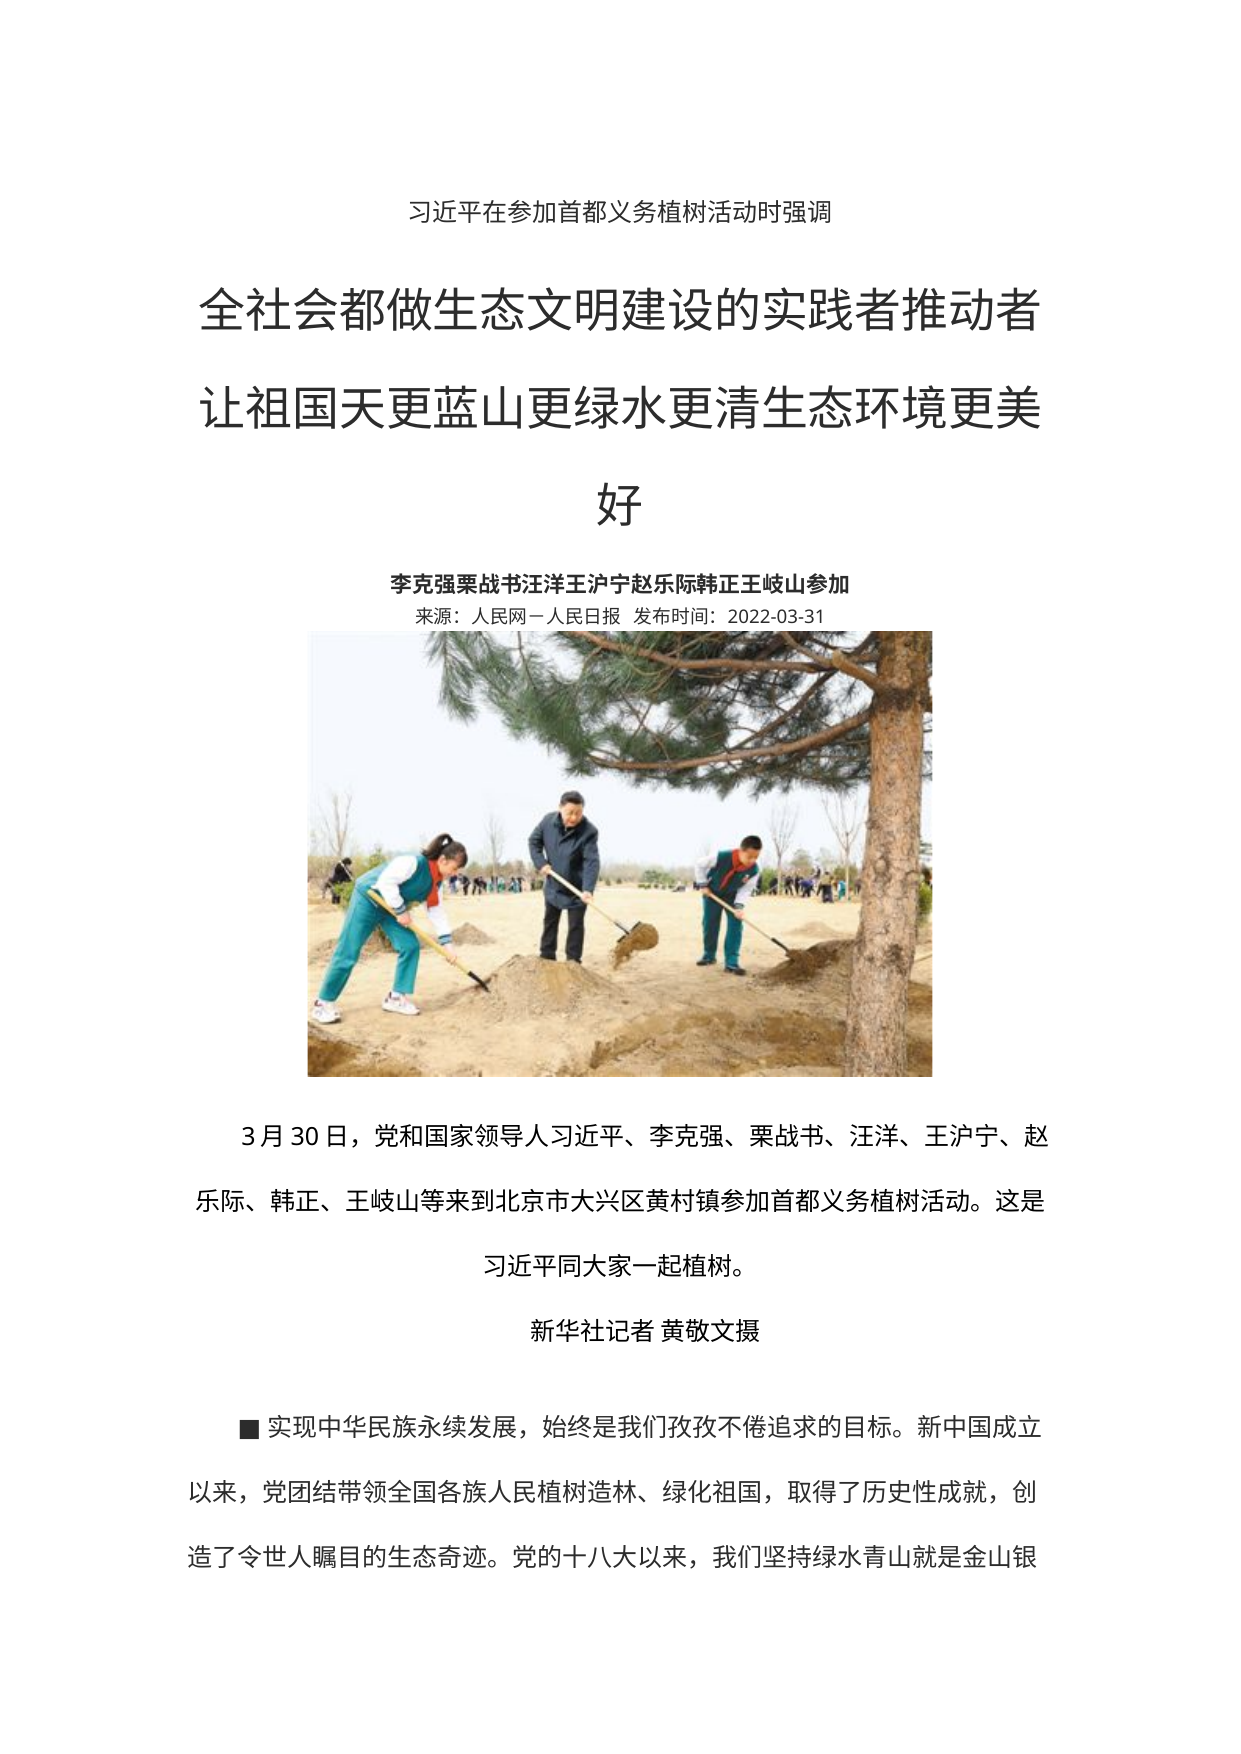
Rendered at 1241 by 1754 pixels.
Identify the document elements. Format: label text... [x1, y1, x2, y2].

text 李克强栗战书汪洋王沪宁赵乐际韩正王岐山参加 [187, 566, 1053, 599]
text 习近平在参加首都义务植树活动时强调 [187, 178, 1053, 243]
text 全社会都做生态文明建设的实践者推动者 让祖国天更蓝山更绿水更清生态环境更美好 [187, 258, 1053, 551]
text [187, 1393, 1053, 1588]
table_header [188, 631, 1053, 1086]
table_cell 3月30日，党和国家领导人习近平、李克强、栗战书、汪洋、王沪宁、赵乐际、韩正、王岐山等来到北京市大兴区黄村镇参加首都义务植树活动。这是习近平同大家一起植树。 新华社记者 黄敬文摄 [188, 1086, 1053, 1378]
text 来源：人民网－人民日报 发布时间：2022-03-31 [187, 599, 1053, 631]
picture [307, 631, 933, 1077]
